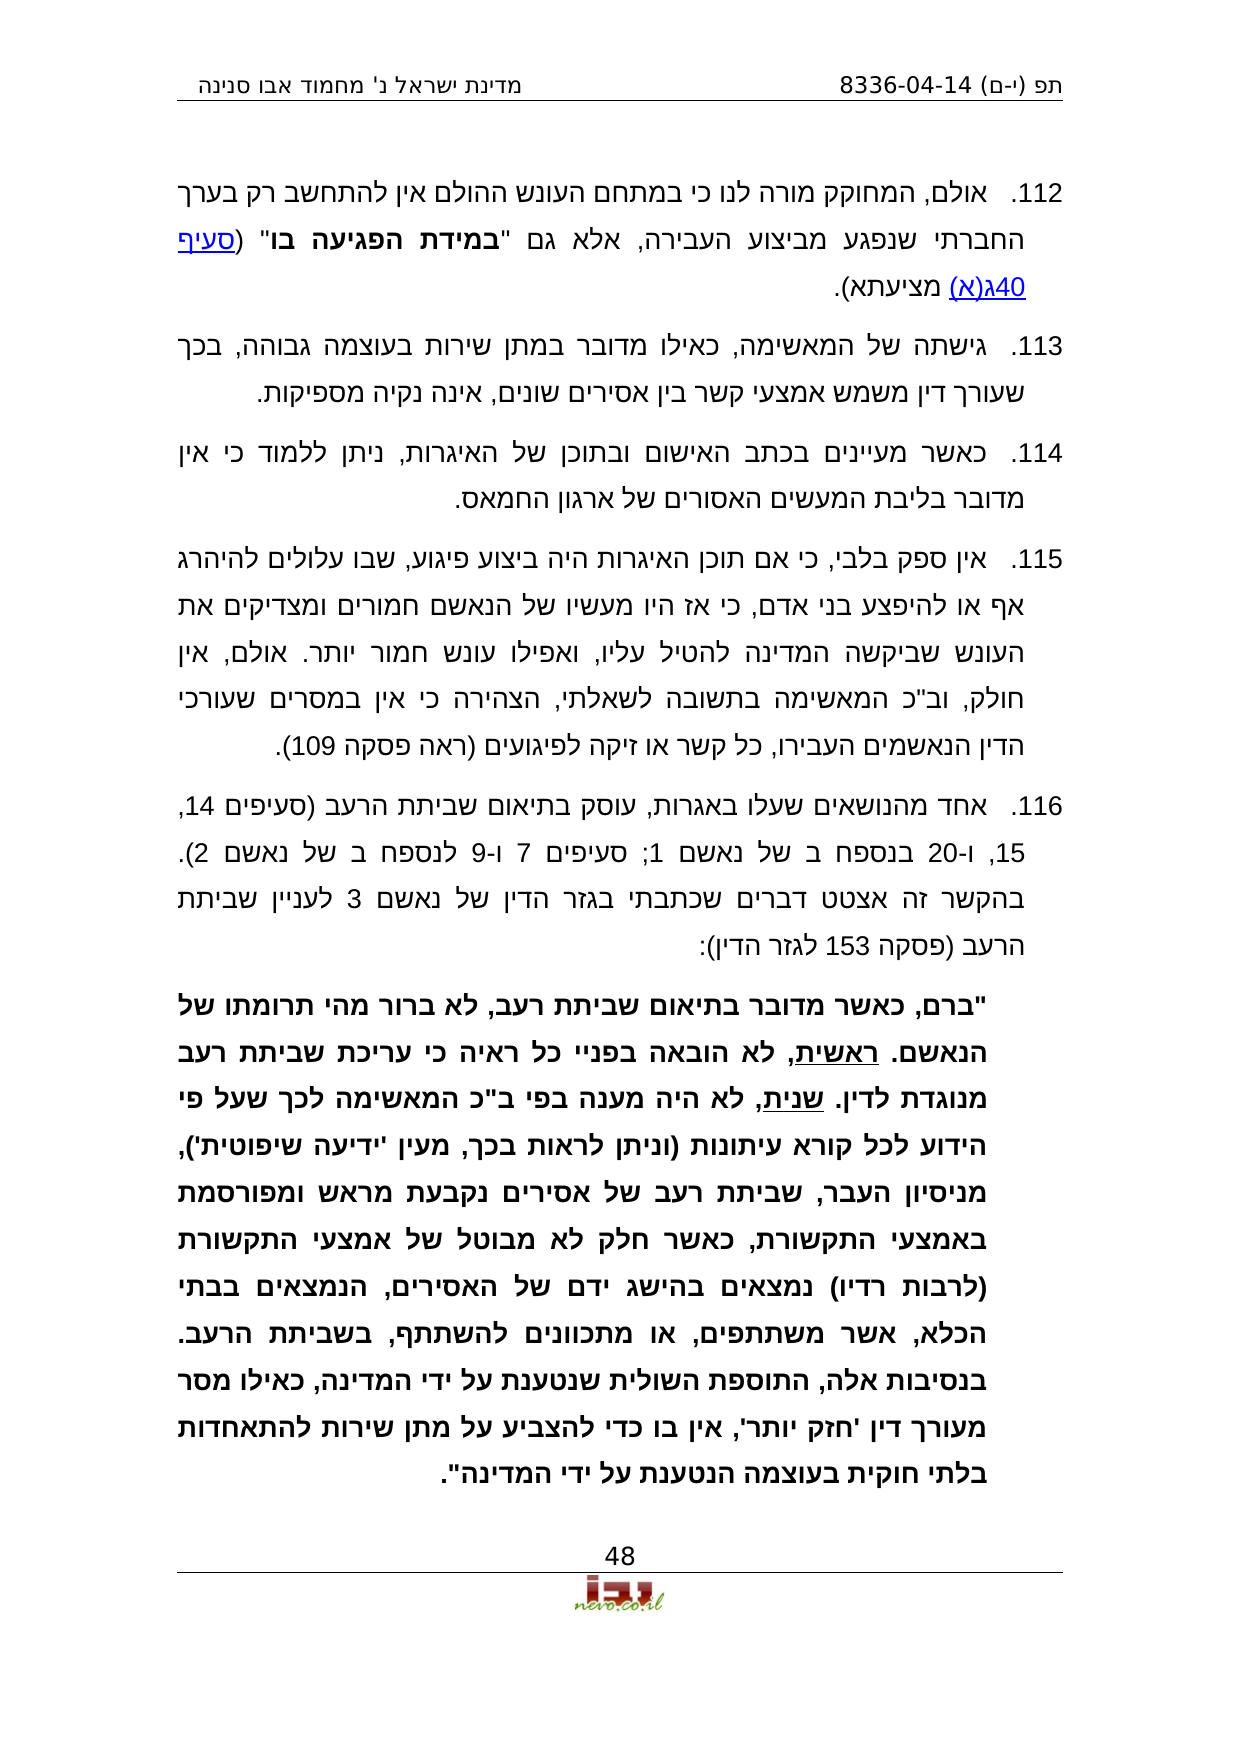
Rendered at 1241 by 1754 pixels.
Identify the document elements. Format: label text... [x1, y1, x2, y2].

list גישתה של המאשימה, כאילו מדובר במתן שירות בעוצמה גבוהה, בכך שעורך דין משמש אמצעי קשר בין אסירים שונים, אינה נקיה מספיקות. [177, 330, 1063, 408]
list "ברם, כאשר מדובר בתיאום שביתת רעב, לא ברור מהי תרומתו של הנאשם. ראשית, לא הובאה בפניי כל ראיה כי עריכת שביתת רעב מנוגדת לדין. שנית, לא היה מענה בפי ב"כ המאשימה לכך שעל פי הידוע לכל קורא עיתונות (וניתן לראות בכך, מעין 'ידיעה שיפוטית'), מניסיון העבר, שביתת רעב של אסירים נקבעת מראש ומפורסמת באמצעי התקשורת, כאשר חלק לא מבוטל של אמצעי התקשורת (לרבות רדיו) נמצאים בהישג ידם של האסירים, הנמצאים בבתי הכלא, אשר משתתפים, או מתכוונים להשתתף, בשביתת הרעב. בנסיבות אלה, התוספת השולית שנטענת על ידי המדינה, כאילו מסר מעורך דין 'חזק יותר', אין בו כדי להצביע על מתן שירות להתאחדות בלתי חוקית בעוצמה הנטענת על ידי המדינה". [177, 990, 988, 1490]
list אין ספק בלבי, כי אם תוכן האיגרות היה ביצוע פיגוע, שבו עלולים להיהרג אף או להיפצע בני אדם, כי אז היו מעשיו של הנאשם חמורים ומצדיקים את העונש שביקשה המדינה להטיל עליו, ואפילו עונש חמור יותר. אולם, אין חולק, וב"כ המאשימה בתשובה לשאלתי, הצהירה כי אין במסרים שעורכי הדין הנאשמים העבירו, כל קשר או זיקה לפיגועים (ראה פסקה 109). [177, 543, 1063, 762]
list אולם, המחוקק מורה לנו כי במתחם העונש ההולם אין להתחשב רק בערך החברתי שנפגע מביצוע העבירה, אלא גם "במידת הפגיעה בו" (סעיף 40ג(א) מציעתא). [177, 177, 1063, 302]
list אחד מהנושאים שעלו באגרות, עוסק בתיאום שביתת הרעב (סעיפים 14, 15, ו-20 בנספח ב של נאשם 1; סעיפים 7 ו-9 לנספח ב של נאשם 2). בהקשר זה אצטט דברים שכתבתי בגזר הדין של נאשם 3 לעניין שביתת הרעב (פסקה 153 לגזר הדין): [177, 790, 1063, 962]
picture [574, 1575, 666, 1612]
list כאשר מעיינים בכתב האישום ובתוכן של האיגרות, ניתן ללמוד כי אין מדובר בליבת המעשים האסורים של ארגון החמאס. [177, 437, 1063, 515]
